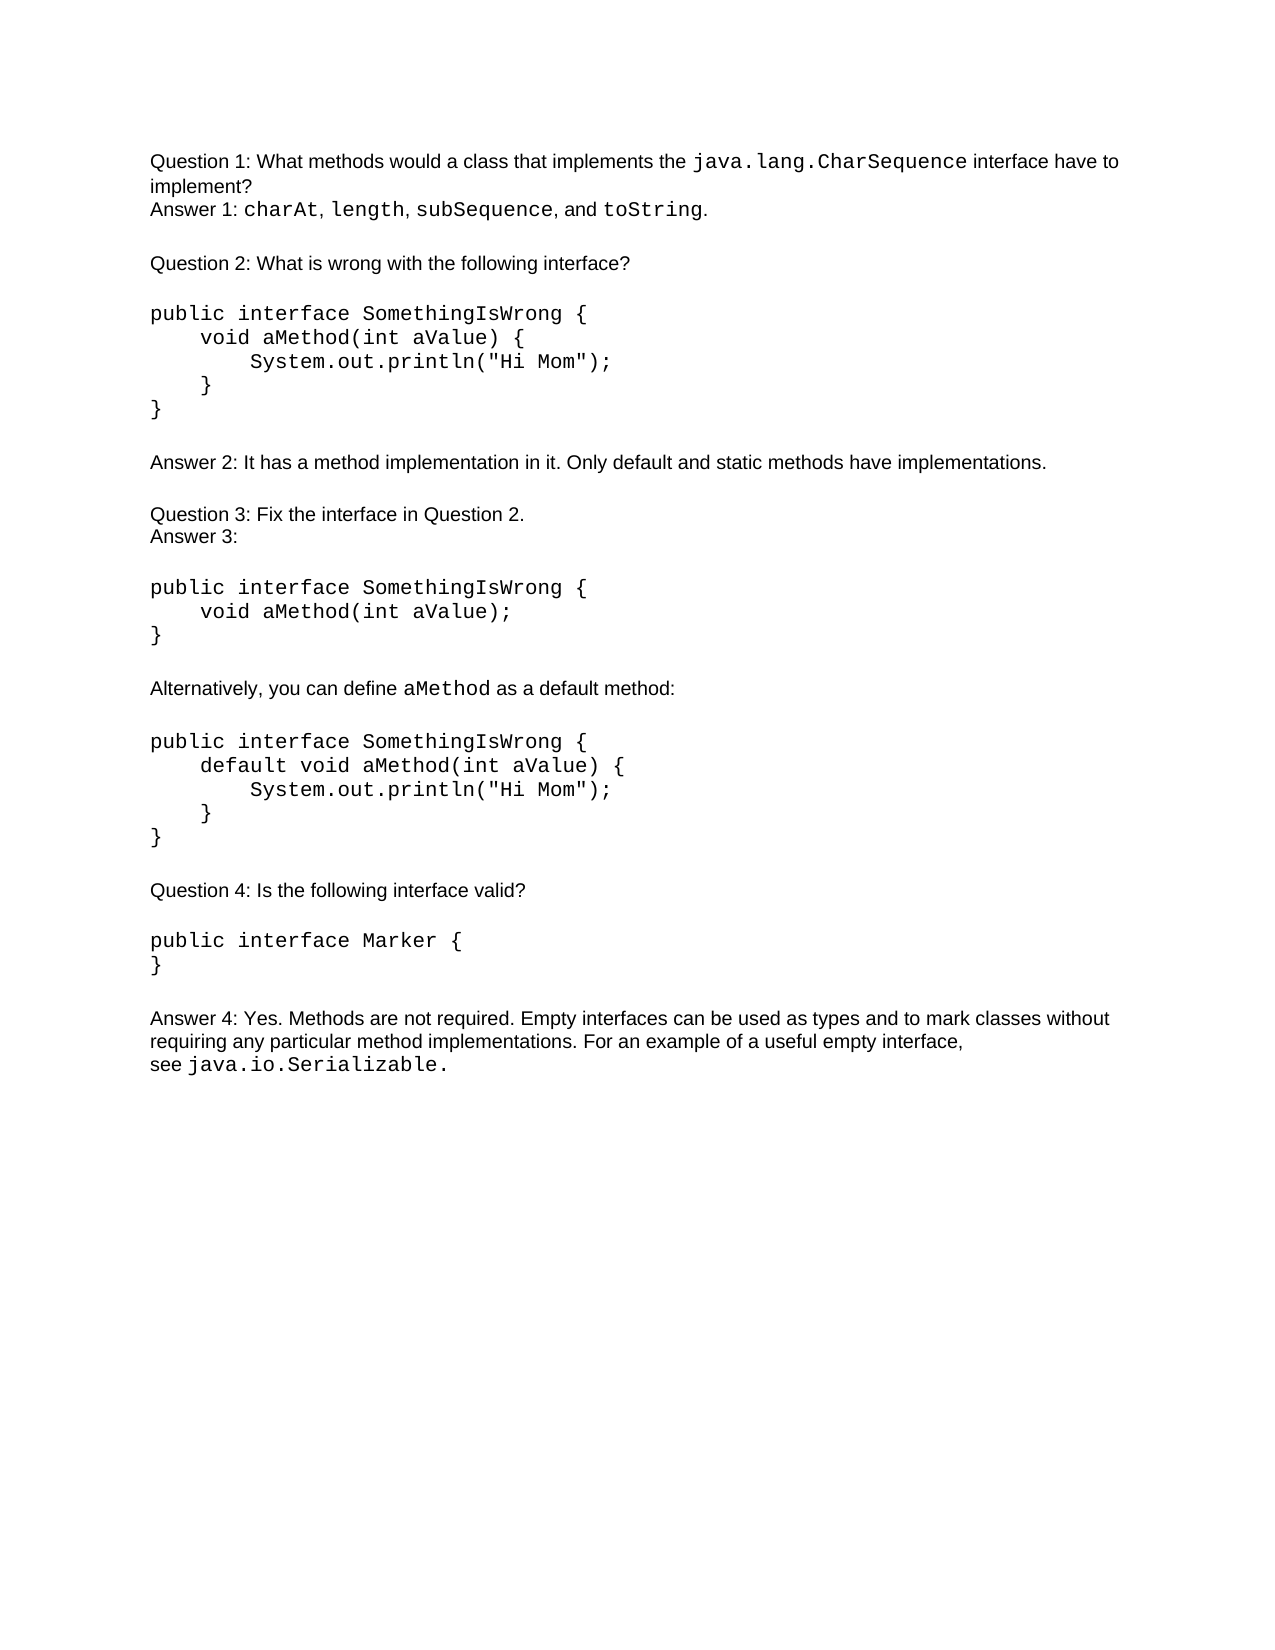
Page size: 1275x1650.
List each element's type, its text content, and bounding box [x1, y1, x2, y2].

text Answer 4: Yes. Methods are not required. Empty interfaces can be used as types and to mark classes without requiring any particular method implementations. For an example of a useful empty interface, see java.io.Serializable. [150, 1007, 1125, 1077]
text Alternatively, you can define aMethod as a default method: [150, 677, 1125, 702]
text } [150, 954, 1125, 978]
text public interface SomethingIsWrong { [150, 577, 1125, 601]
text System.out.println("Hi Mom"); [150, 351, 1125, 374]
text System.out.println("Hi Mom"); [150, 778, 1125, 802]
text } [150, 802, 1125, 826]
text void aMethod(int aValue); [150, 601, 1125, 624]
text } [150, 624, 1125, 648]
text Question 3: Fix the interface in Question 2. Answer 3: [150, 503, 1125, 548]
text } [150, 398, 1125, 422]
text Question 2: What is wrong with the following interface? [150, 251, 1125, 274]
text public interface Marker { [150, 931, 1125, 954]
text } [150, 826, 1125, 849]
text Question 4: Is the following interface valid? [150, 879, 1125, 901]
text default void aMethod(int aValue) { [150, 755, 1125, 778]
text Question 1: What methods would a class that implements the java.lang.CharSequence interface have to implement? Answer 1: charAt, length, subSequence, and toString. [150, 150, 1125, 222]
text public interface SomethingIsWrong { [150, 731, 1125, 755]
text } [150, 374, 1125, 398]
text void aMethod(int aValue) { [150, 327, 1125, 351]
text public interface SomethingIsWrong { [150, 303, 1125, 327]
text Answer 2: It has a method implementation in it. Only default and static methods have implementations. [150, 451, 1125, 473]
